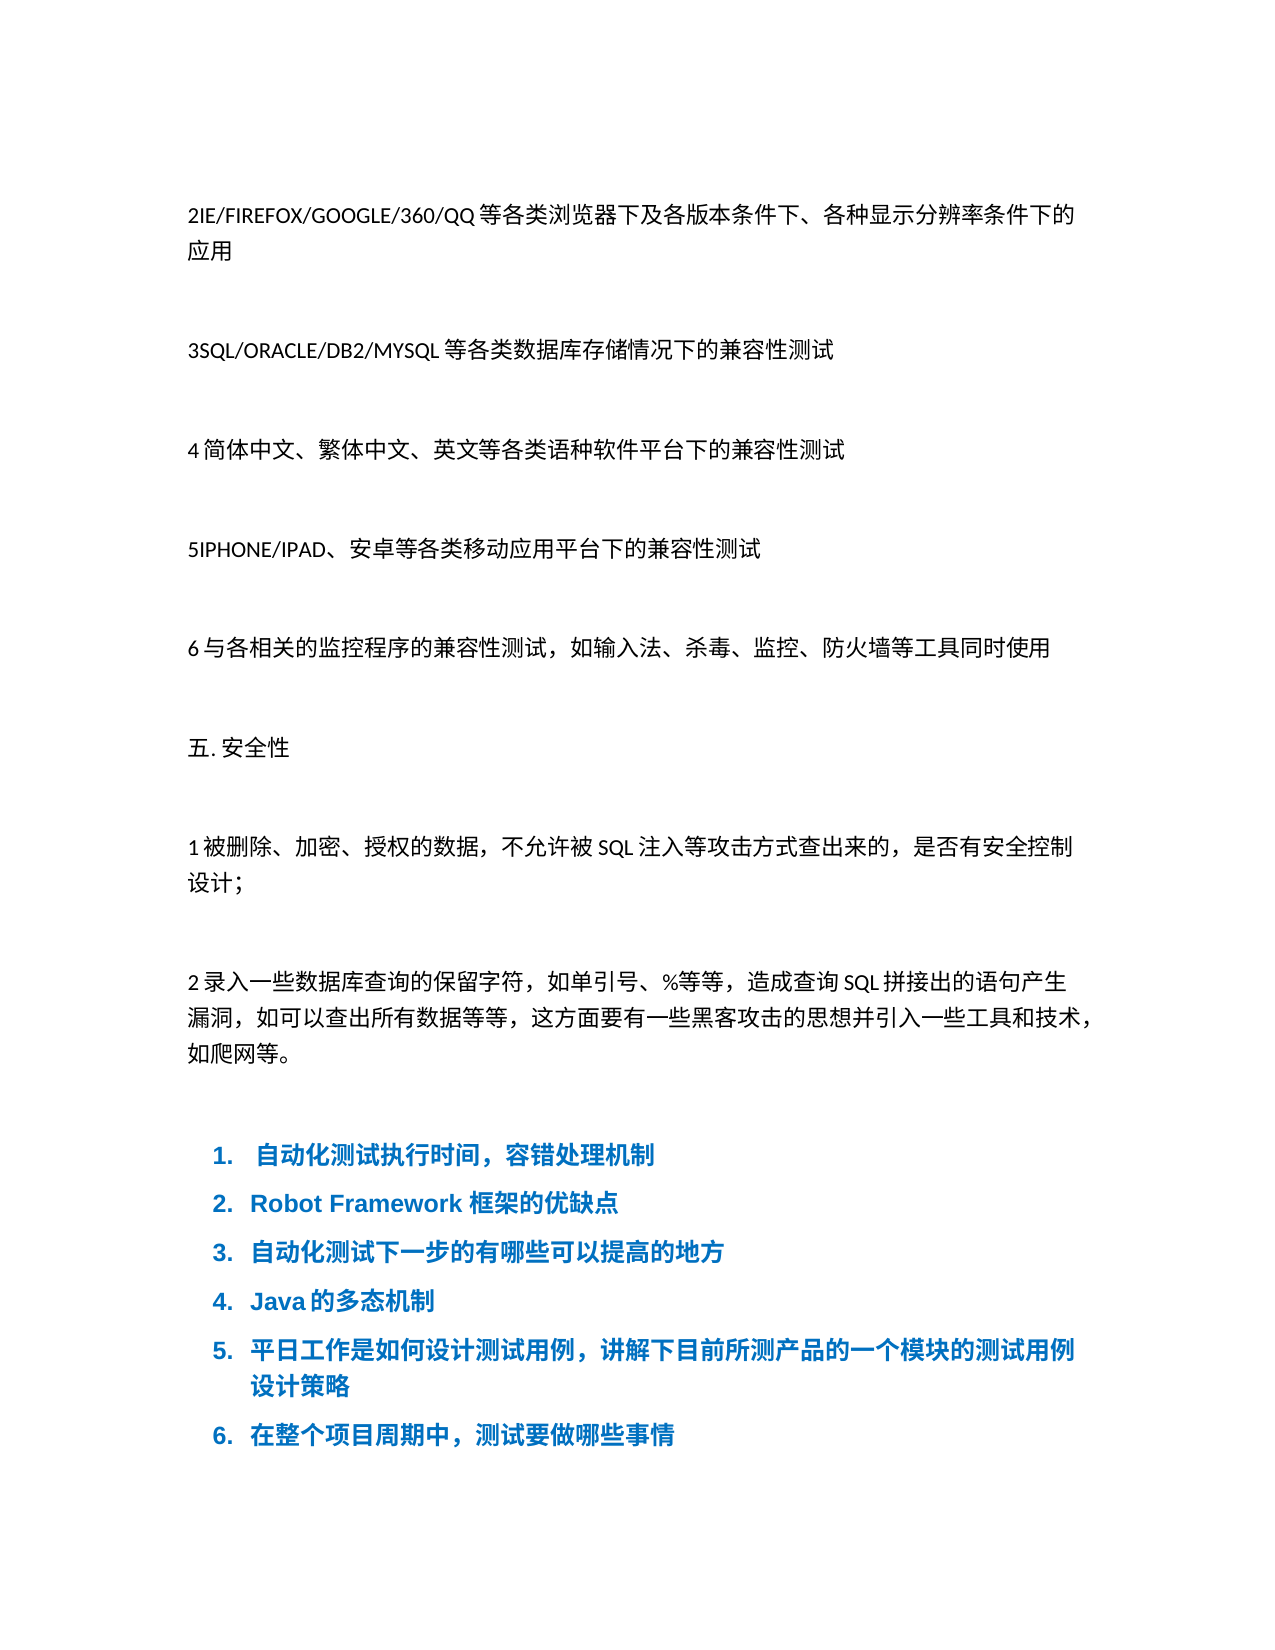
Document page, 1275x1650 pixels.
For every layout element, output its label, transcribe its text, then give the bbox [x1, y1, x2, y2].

list Java的多态机制 [212, 1281, 1087, 1318]
text 5IPHONE/IPAD、安卓等各类移动应用平台下的兼容性测试 [187, 531, 1087, 564]
text 6与各相关的监控程序的兼容性测试，如输入法、杀毒、监控、防火墙等工具同时使用 [187, 630, 1087, 663]
list 平日工作是如何设计测试用例，讲解下目前所测产品的一个模块的测试用例设计策略 [212, 1330, 1087, 1403]
text 4简体中文、繁体中文、英文等各类语种软件平台下的兼容性测试 [187, 431, 1087, 465]
list 在整个项目周期中，测试要做哪些事情 [212, 1415, 1087, 1451]
text 2录入一些数据库查询的保留字符，如单引号、%等等，造成查询SQL拼接出的语句产生漏洞，如可以查出所有数据等等，这方面要有一些黑客攻击的思想并引入一些工具和技术，如爬网等。 [187, 964, 1087, 1069]
text 1被删除、加密、授权的数据，不允许被SQL注入等攻击方式查出来的，是否有安全控制设计； [187, 829, 1087, 898]
text 2IE/FIREFOX/GOOGLE/360/QQ等各类浏览器下及各版本条件下、各种显示分辨率条件下的应用 [187, 197, 1087, 266]
text 五. 安全性 [187, 729, 1087, 763]
text 3SQL/ORACLE/DB2/MYSQL等各类数据库存储情况下的兼容性测试 [187, 332, 1087, 365]
list 自动化测试执行时间，容错处理机制 [212, 1135, 1087, 1171]
list Robot Framework 框架的优缺点 [212, 1184, 1087, 1220]
list 自动化测试下一步的有哪些可以提高的地方 [212, 1233, 1087, 1269]
